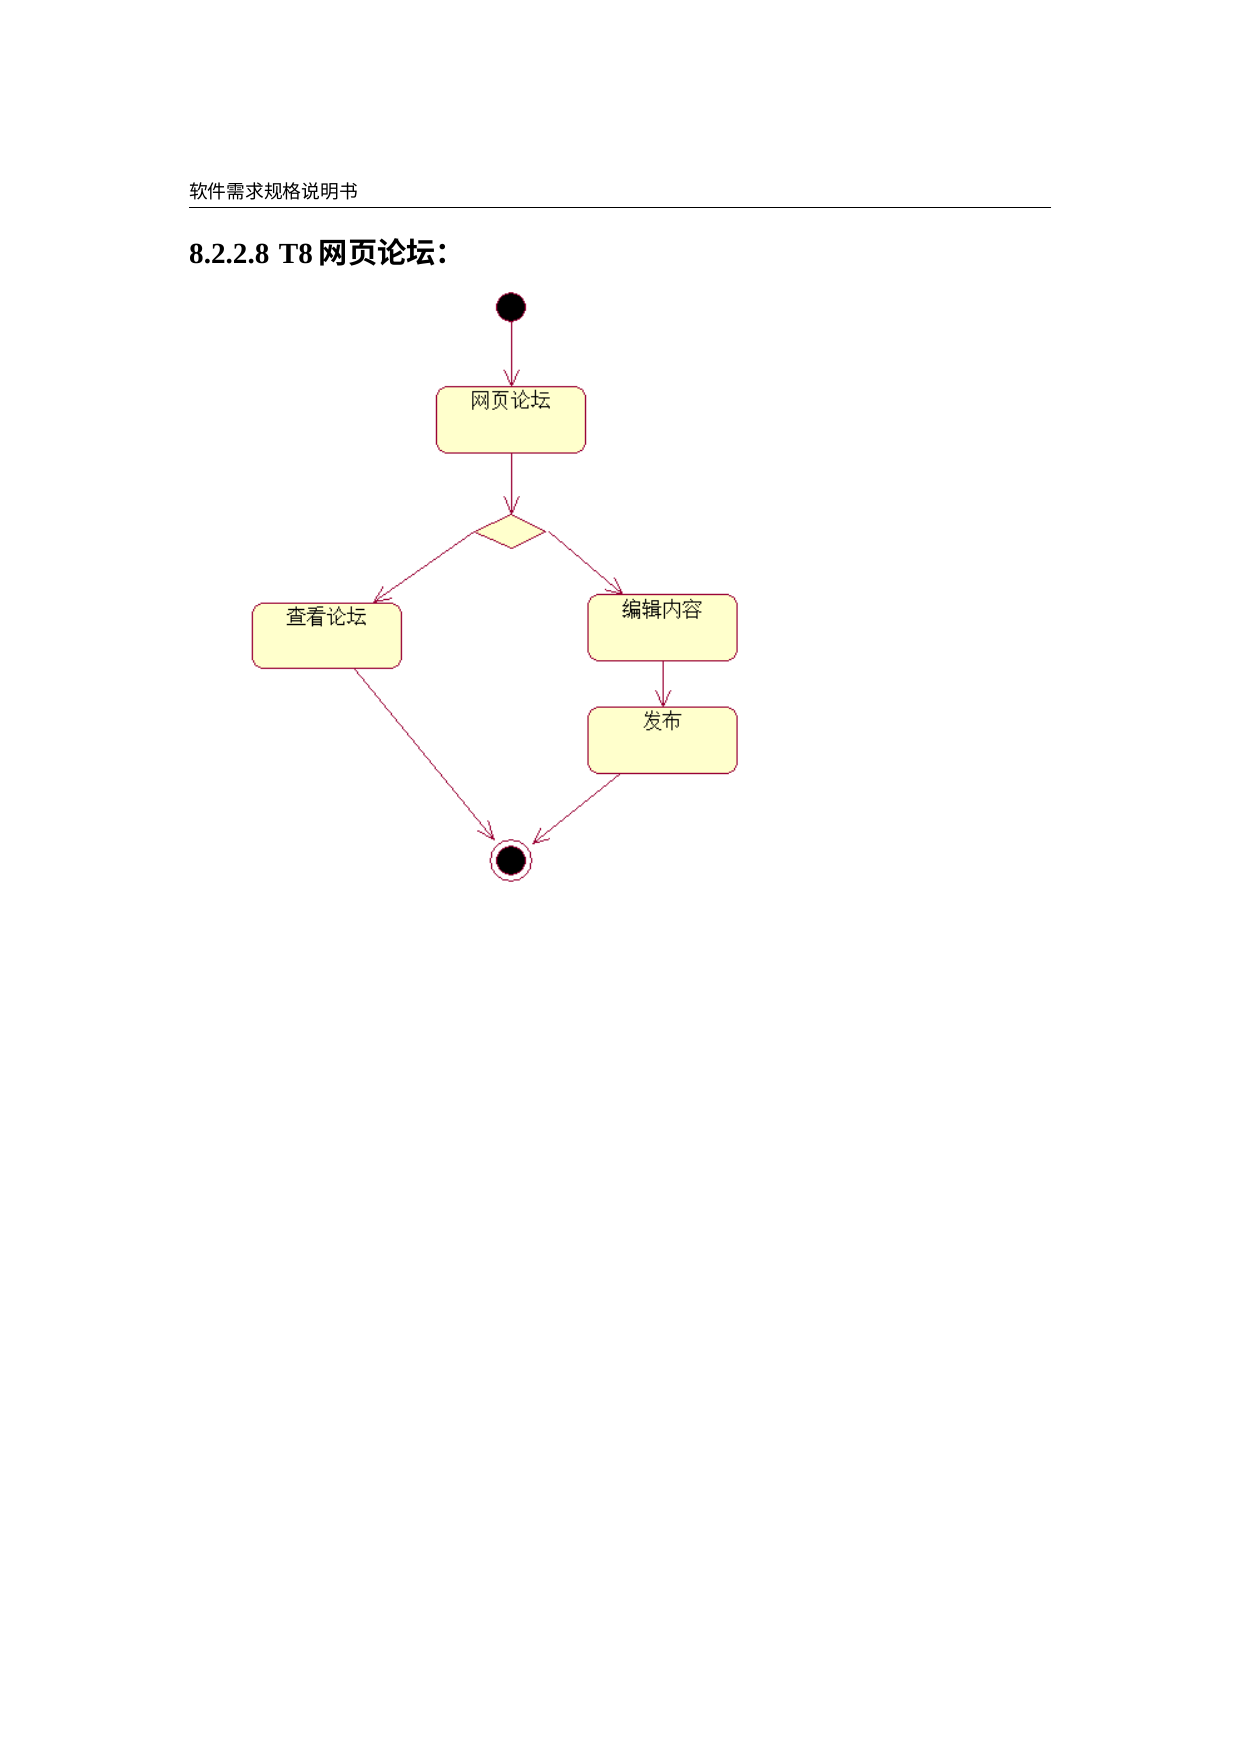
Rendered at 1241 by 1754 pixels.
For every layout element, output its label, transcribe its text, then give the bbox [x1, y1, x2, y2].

picture [188, 271, 828, 952]
subtitle T8网页论坛： [189, 229, 1051, 272]
